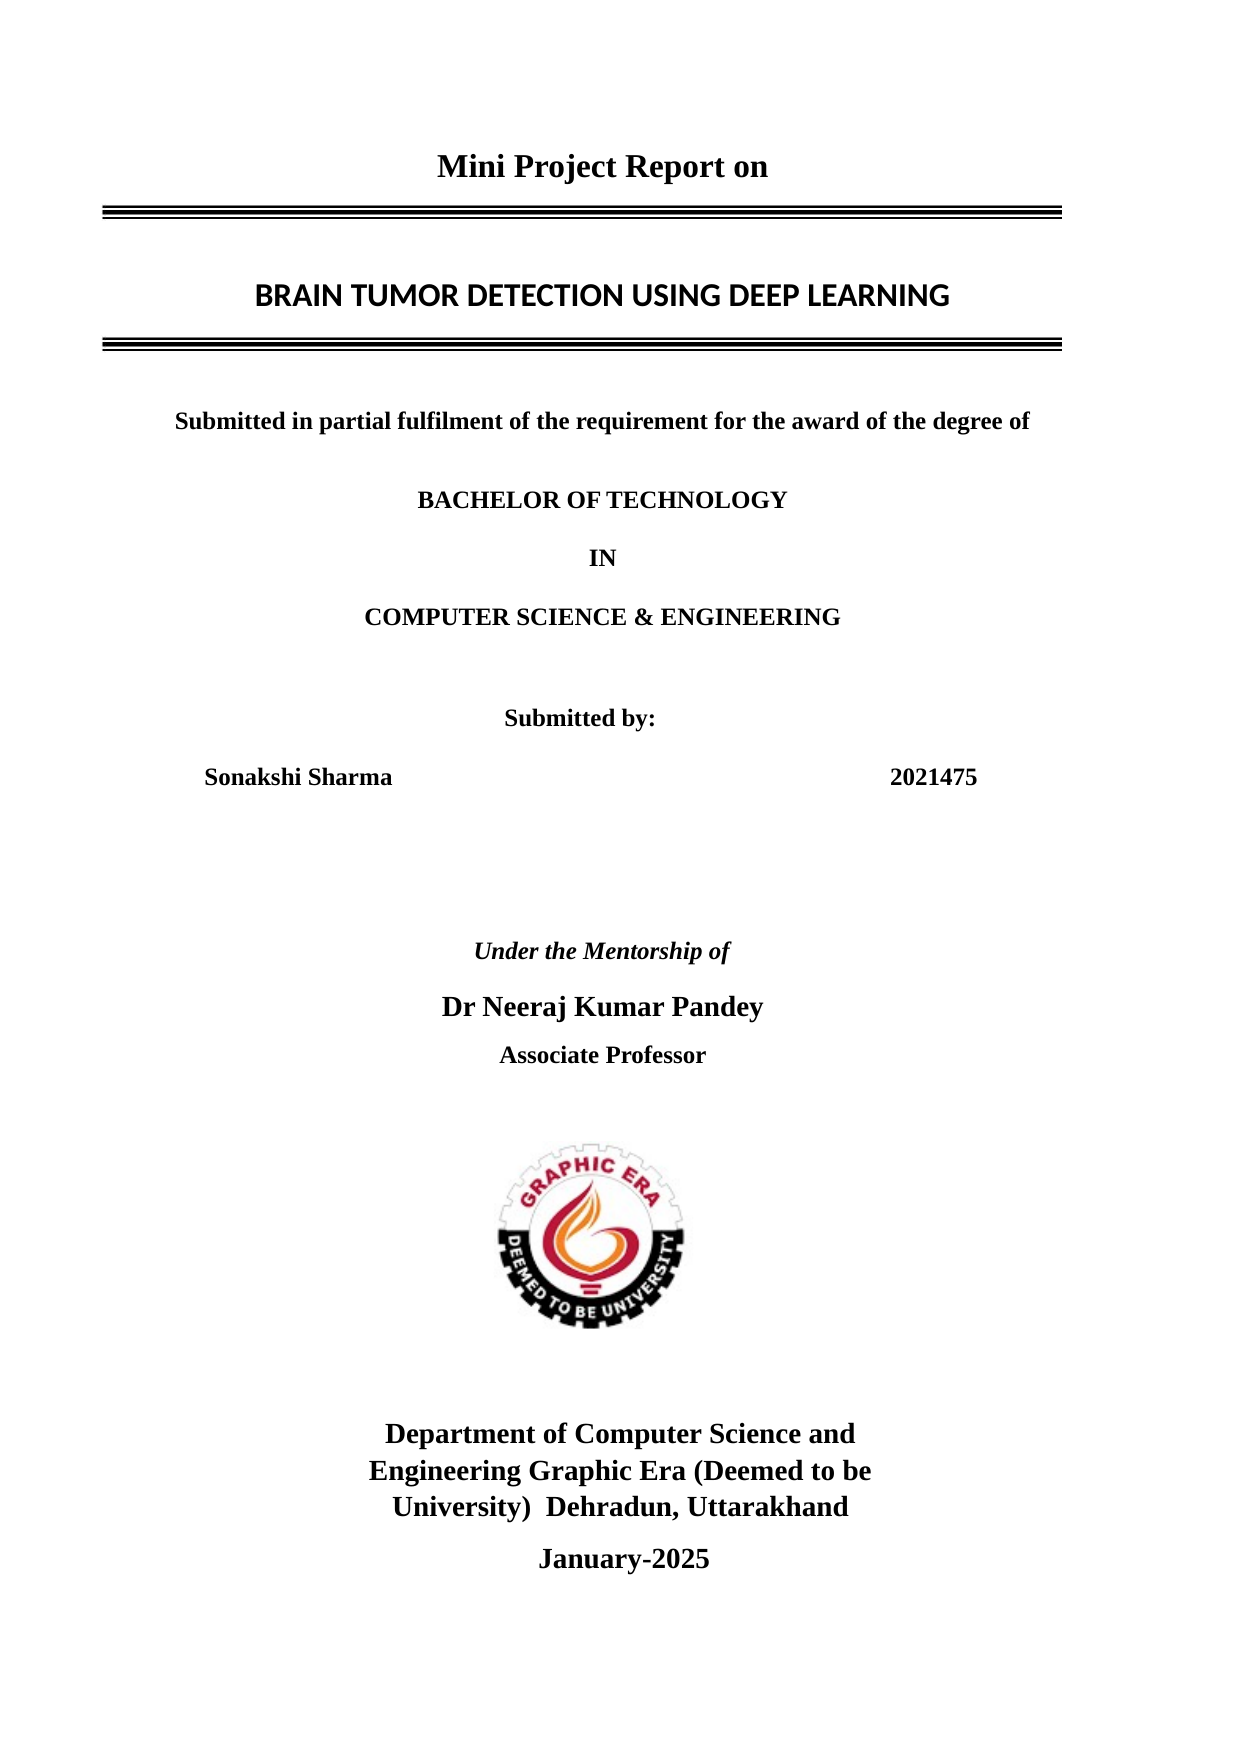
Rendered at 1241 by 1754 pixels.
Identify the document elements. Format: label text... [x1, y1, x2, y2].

text Submitted in partial fulfilment of the requirement for the award of the degree of [36, 406, 1169, 435]
text BACHELOR OF TECHNOLOGY [36, 485, 1169, 514]
subtitle Mini Project Report on [36, 146, 1169, 184]
text Submitted by: [36, 703, 1125, 732]
text Under the Mentorship of [36, 936, 1169, 965]
text Sonakshi Sharma 2021475 [35, 762, 1169, 790]
picture [101, 203, 1064, 221]
subtitle BRAIN TUMOR DETECTION USING DEEP LEARNING [36, 274, 1169, 314]
picture [101, 335, 1064, 353]
text Associate Professor [36, 1040, 1169, 1069]
subtitle Dr Neeraj Kumar Pandey [36, 989, 1169, 1023]
picture [493, 1141, 694, 1332]
text IN [36, 543, 1169, 572]
text Department of Computer Science and Engineering Graphic Era (Deemed to be University) Dehradun, Uttarakhand [306, 1417, 935, 1522]
text January-2025 [306, 1542, 935, 1575]
text COMPUTER SCIENCE & ENGINEERING [36, 602, 1169, 631]
